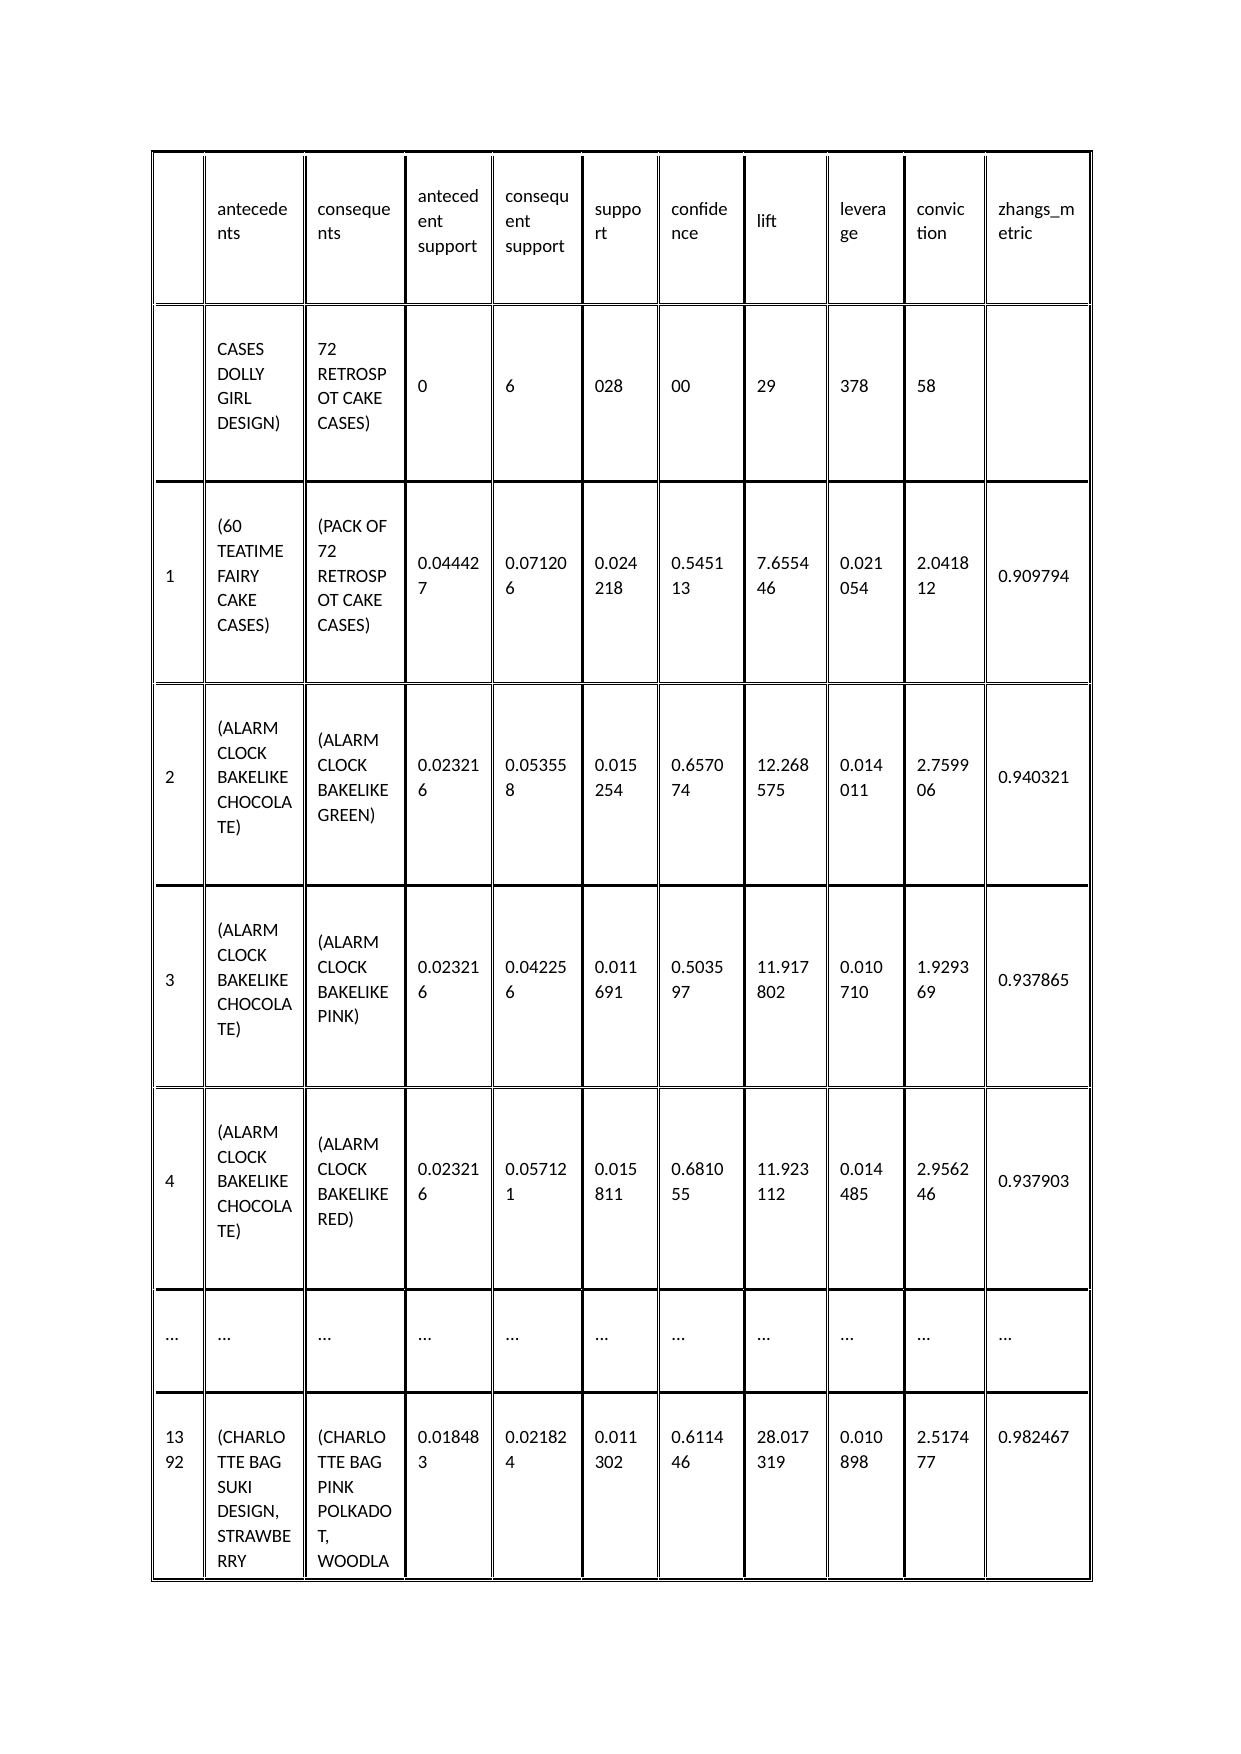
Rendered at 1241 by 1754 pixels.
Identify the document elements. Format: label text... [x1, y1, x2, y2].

table_cell 0 [152, 303, 204, 480]
table_cell 0.021824 [493, 1394, 582, 1578]
table_cell (ALARM CLOCK BAKELIKE RED) [307, 1089, 404, 1288]
table_cell 0.044427 [407, 483, 491, 682]
table_cell 0.071206 [494, 306, 581, 480]
table_cell 7.899629 [746, 306, 826, 480]
table_cell (ALARM CLOCK BAKELIKE CHOCOLATE) [206, 685, 303, 884]
table_cell ... [660, 1291, 743, 1391]
table_cell 1392 [154, 1391, 204, 1578]
table_cell 0.042256 [494, 887, 581, 1086]
table_cell ... [307, 1291, 404, 1391]
table_cell 0.057121 [494, 1089, 581, 1288]
table_header lift [744, 153, 827, 303]
table_cell 0.011378 [829, 306, 903, 480]
table_cell ... [829, 1291, 903, 1391]
table_cell 7.655446 [746, 483, 826, 682]
table_cell 0.021054 [829, 483, 903, 682]
table_header zhangs_metric [986, 153, 1089, 303]
table_cell (60 CAKE CASES DOLLY GIRL DESIGN) [206, 306, 303, 480]
table_header [154, 153, 204, 303]
table_cell 0.071206 [494, 483, 581, 682]
table_cell 0.023216 [407, 1089, 491, 1288]
table_cell 0.657074 [660, 685, 743, 884]
table_cell 0.023216 [407, 685, 491, 884]
table_cell (ALARM CLOCK BAKELIKE GREEN) [307, 685, 404, 884]
table_cell 2.122958 [906, 306, 984, 480]
table_header confidence [659, 152, 744, 303]
table_cell 0.023216 [407, 887, 491, 1086]
table_cell (ALARM CLOCK BAKELIKE CHOCOLATE) [206, 1089, 303, 1288]
table_cell ... [746, 1291, 826, 1391]
table_cell ... [407, 1291, 491, 1391]
table_cell 0.011302 [582, 1394, 659, 1578]
table_cell 0.545113 [660, 483, 743, 682]
table_cell (PACK OF 72 RETROSPOT CAKE CASES) [307, 306, 404, 480]
table_cell 0.894120 [986, 303, 1091, 480]
table_header leverage [828, 152, 904, 303]
table_cell ... [152, 1288, 203, 1391]
table_cell 0.940321 [986, 682, 1091, 884]
table_cell 0.562500 [660, 306, 743, 480]
table_header consequent support [493, 152, 582, 303]
table_cell 0.611446 [659, 1394, 744, 1578]
table_header consequents [305, 152, 405, 303]
table_cell 2.041812 [906, 483, 984, 682]
table_cell 0.937865 [987, 884, 1089, 1086]
table_cell 2 [152, 682, 204, 884]
table_cell 2.759906 [906, 685, 984, 884]
table_header antecedents [205, 152, 305, 303]
table_cell 0.018483 [405, 1394, 493, 1578]
table_cell ... [987, 1288, 1091, 1391]
table_cell 1 [154, 480, 203, 682]
table_cell (ALARM CLOCK BAKELIKE CHOCOLATE) [206, 887, 303, 1086]
table_cell 0.014011 [829, 685, 903, 884]
table_cell (PACK OF 72 RETROSPOT CAKE CASES) [307, 483, 404, 682]
table_cell 0.014485 [829, 1089, 903, 1288]
table_header support [582, 153, 659, 303]
table_cell 11.917802 [746, 887, 826, 1086]
table_cell 0.982467 [986, 1391, 1089, 1578]
table_cell 0.015254 [584, 685, 657, 884]
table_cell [205, 1391, 305, 1578]
table_cell 0.681055 [660, 1089, 743, 1288]
table_cell 0.024218 [584, 483, 657, 682]
table_cell 11.923112 [746, 1089, 826, 1288]
table_cell 0.053558 [494, 685, 581, 884]
table_cell 12.268575 [746, 685, 826, 884]
table_cell ... [584, 1291, 657, 1391]
table_header antecedent support [405, 153, 493, 303]
table_cell 2.517477 [904, 1394, 986, 1578]
table_cell 0.011691 [584, 887, 657, 1086]
table_cell 0.010710 [829, 887, 903, 1086]
table_cell 0.013028 [584, 306, 657, 480]
table_cell ... [494, 1291, 581, 1391]
table_cell 0.909794 [987, 480, 1089, 682]
table_cell 0.015811 [584, 1089, 657, 1288]
table_cell 4 [152, 1086, 204, 1288]
table_cell 0.937903 [986, 1086, 1091, 1288]
table_cell 0.023160 [407, 306, 491, 480]
table_cell 0.503597 [660, 887, 743, 1086]
table_header conviction [904, 153, 986, 303]
table_cell 3 [154, 884, 203, 1086]
table_cell ... [906, 1291, 984, 1391]
table_cell (60 TEATIME FAIRY CAKE CASES) [206, 483, 303, 682]
table_cell 0.010898 [828, 1394, 904, 1578]
table_cell 2.956246 [906, 1089, 984, 1288]
table_cell ... [206, 1291, 303, 1391]
table_cell 1.929369 [906, 887, 984, 1086]
table_cell (ALARM CLOCK BAKELIKE PINK) [307, 887, 404, 1086]
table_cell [305, 1394, 405, 1578]
table_cell 28.017319 [744, 1394, 827, 1578]
